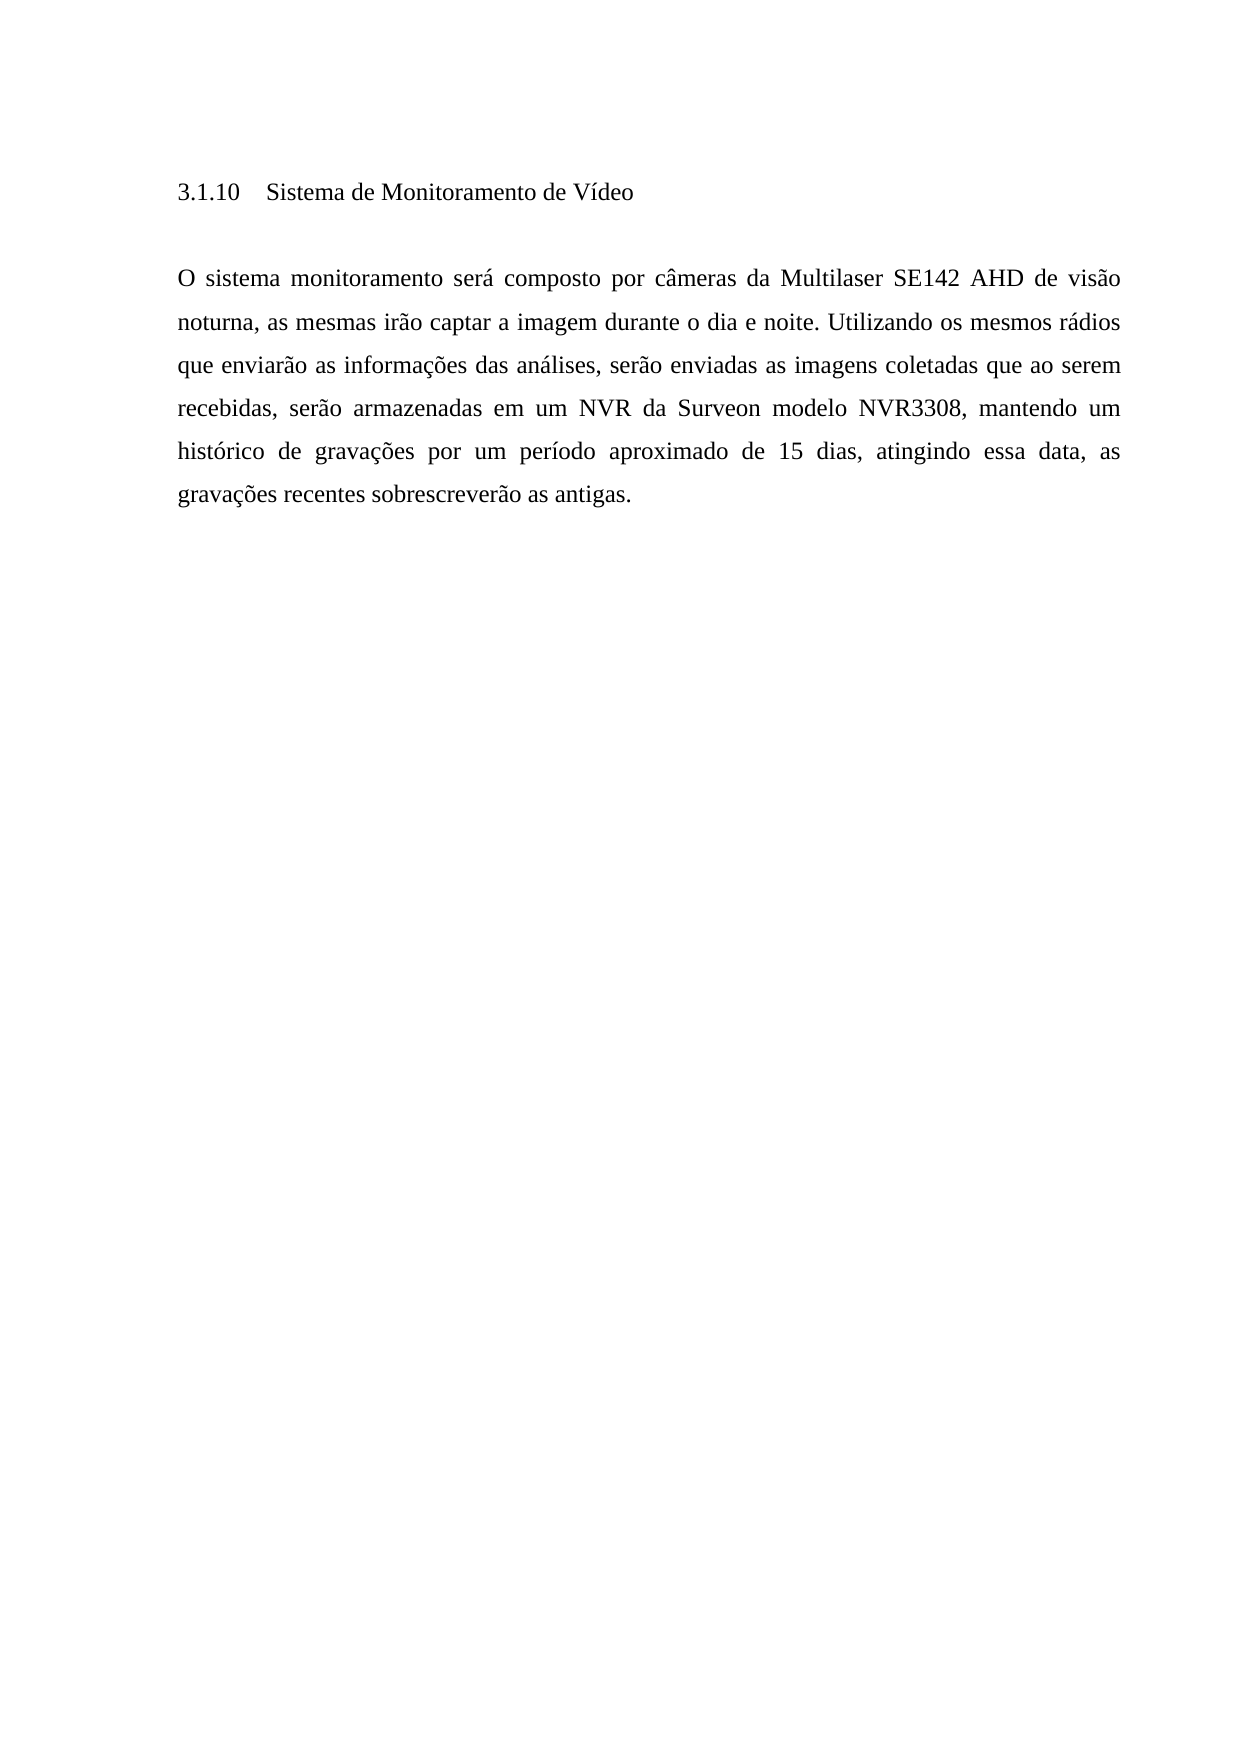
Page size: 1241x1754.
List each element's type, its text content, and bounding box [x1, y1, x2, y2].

list Sistema de Monitoramento de Vídeo [177, 177, 1122, 206]
text O sistema monitoramento será composto por câmeras da Multilaser SE142 AHD de visão noturna, as mesmas irão captar a imagem durante o dia e noite. Utilizando os mesmos rádios que enviarão as informações das análises, serão enviadas as imagens coletadas que ao serem recebidas, serão armazenadas em um NVR da Surveon modelo NVR3308, mantendo um histórico de gravações por um período aproximado de 15 dias, atingindo essa data, as gravações recentes sobrescreverão as antigas. [177, 263, 1122, 508]
